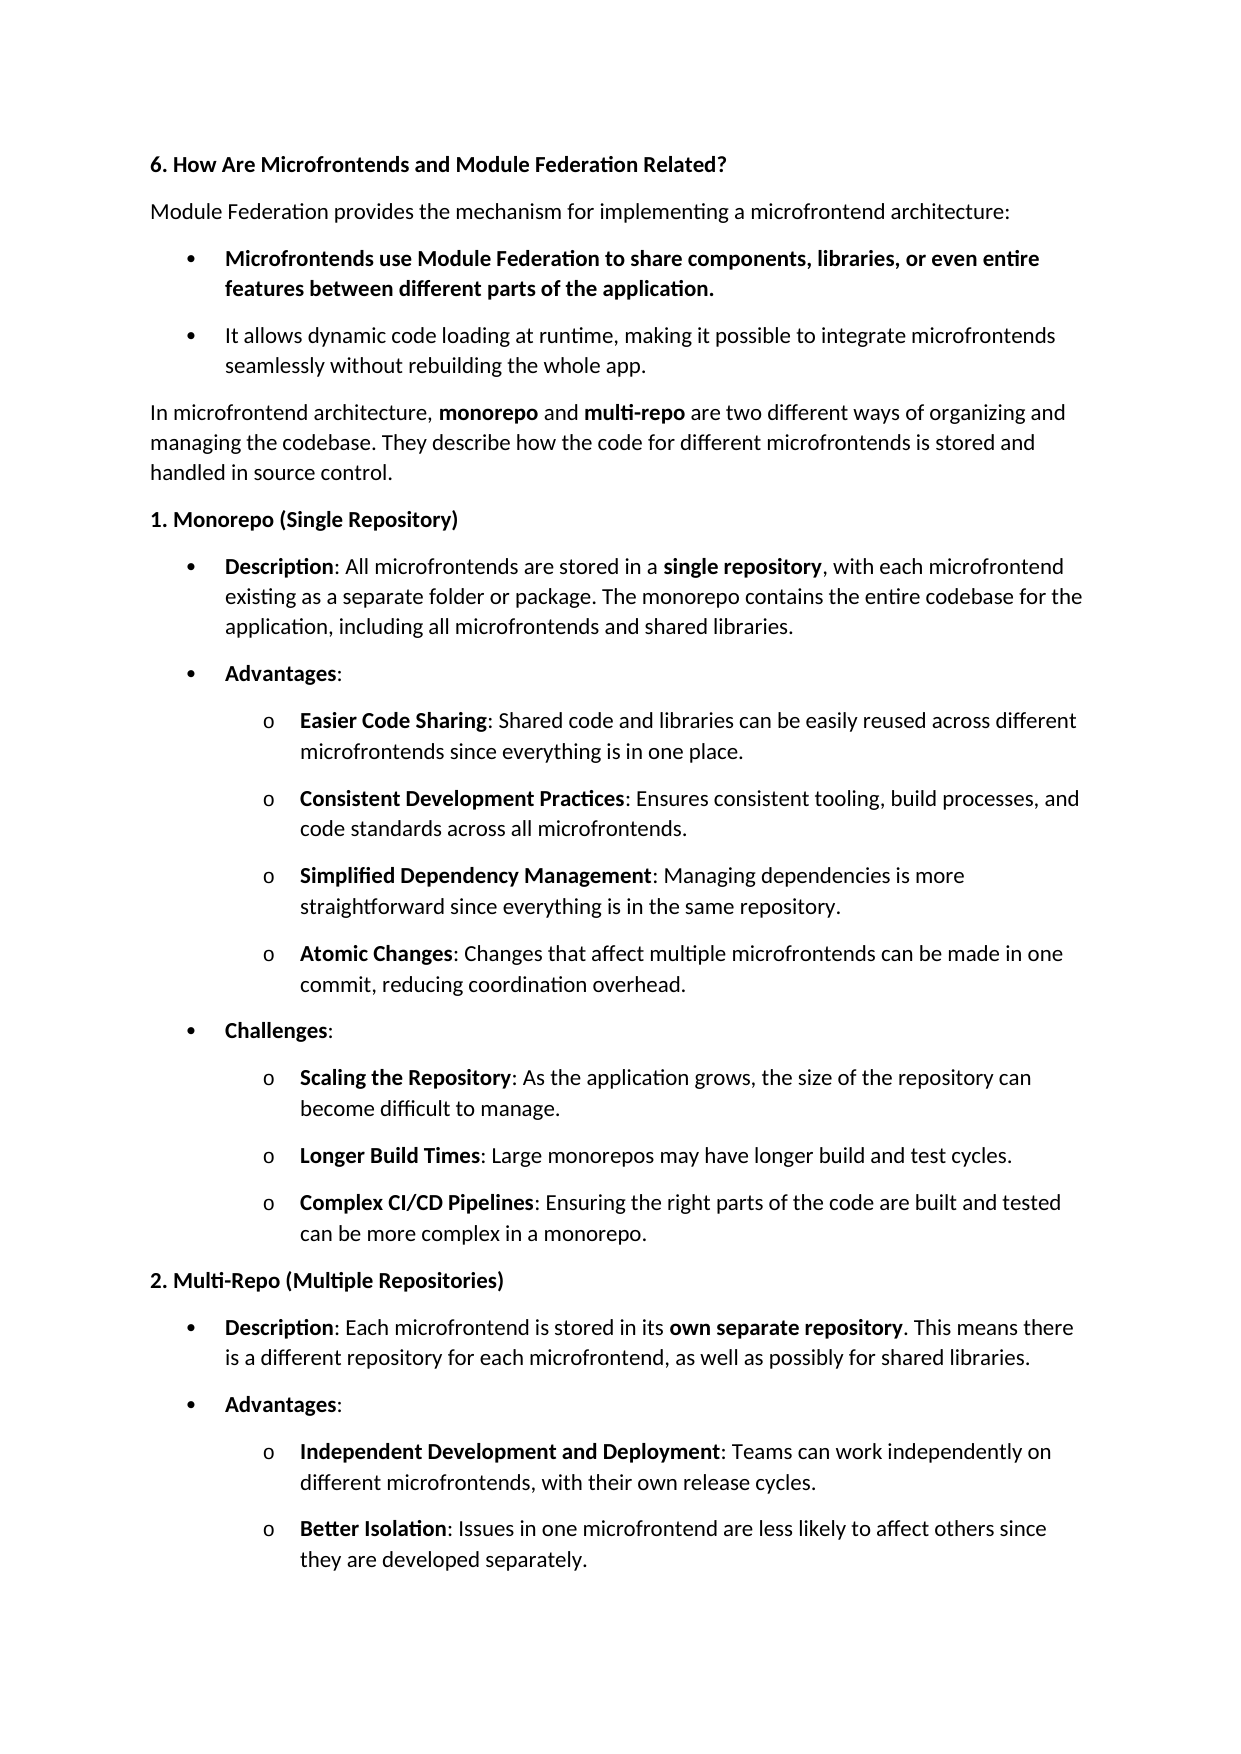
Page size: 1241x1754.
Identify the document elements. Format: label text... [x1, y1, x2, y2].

list Better Isolation: Issues in one microfrontend are less likely to affect others since they are developed separately. [262, 1514, 1090, 1573]
text Module Federation provides the mechanism for implementing a microfrontend architecture: [150, 197, 1090, 225]
list Easier Code Sharing: Shared code and libraries can be easily reused across different microfrontends since everything is in one place. [262, 706, 1090, 765]
list Consistent Development Practices: Ensures consistent tooling, build processes, and code standards across all microfrontends. [262, 784, 1090, 843]
list Independent Development and Deployment: Teams can work independently on different microfrontends, with their own release cycles. [262, 1437, 1090, 1496]
text In microfrontend architecture, monorepo and multi-repo are two different ways of organizing and managing the codebase. They describe how the code for different microfrontends is stored and handled in source control. [150, 398, 1090, 486]
text 1. Monorepo (Single Repository) [150, 505, 1090, 533]
list Advantages: [187, 659, 1090, 687]
list Longer Build Times: Large monorepos may have longer build and test cycles. [262, 1141, 1090, 1170]
list Challenges: [187, 1017, 1090, 1045]
list Atomic Changes: Changes that affect multiple microfrontends can be made in one commit, reducing coordination overhead. [262, 939, 1090, 998]
list Simplified Dependency Management: Managing dependencies is more straightforward since everything is in the same repository. [262, 861, 1090, 920]
list Microfrontends use Module Federation to share components, libraries, or even entire features between different parts of the application. [187, 244, 1090, 302]
list Description: Each microfrontend is stored in its own separate repository. This means there is a different repository for each microfrontend, as well as possibly for shared libraries. [187, 1313, 1090, 1371]
list Complex CI/CD Pipelines: Ensuring the right parts of the code are built and tested can be more complex in a monorepo. [262, 1188, 1090, 1247]
text 6. How Are Microfrontends and Module Federation Related? [150, 150, 1090, 178]
list Scaling the Repository: As the application grows, the size of the repository can become difficult to manage. [262, 1063, 1090, 1122]
list Advantages: [187, 1390, 1090, 1418]
list Description: All microfrontends are stored in a single repository, with each microfrontend existing as a separate folder or package. The monorepo contains the entire codebase for the application, including all microfrontends and shared libraries. [187, 552, 1090, 641]
text 2. Multi-Repo (Multiple Repositories) [150, 1266, 1090, 1294]
list It allows dynamic code loading at runtime, making it possible to integrate microfrontends seamlessly without rebuilding the whole app. [187, 321, 1090, 379]
